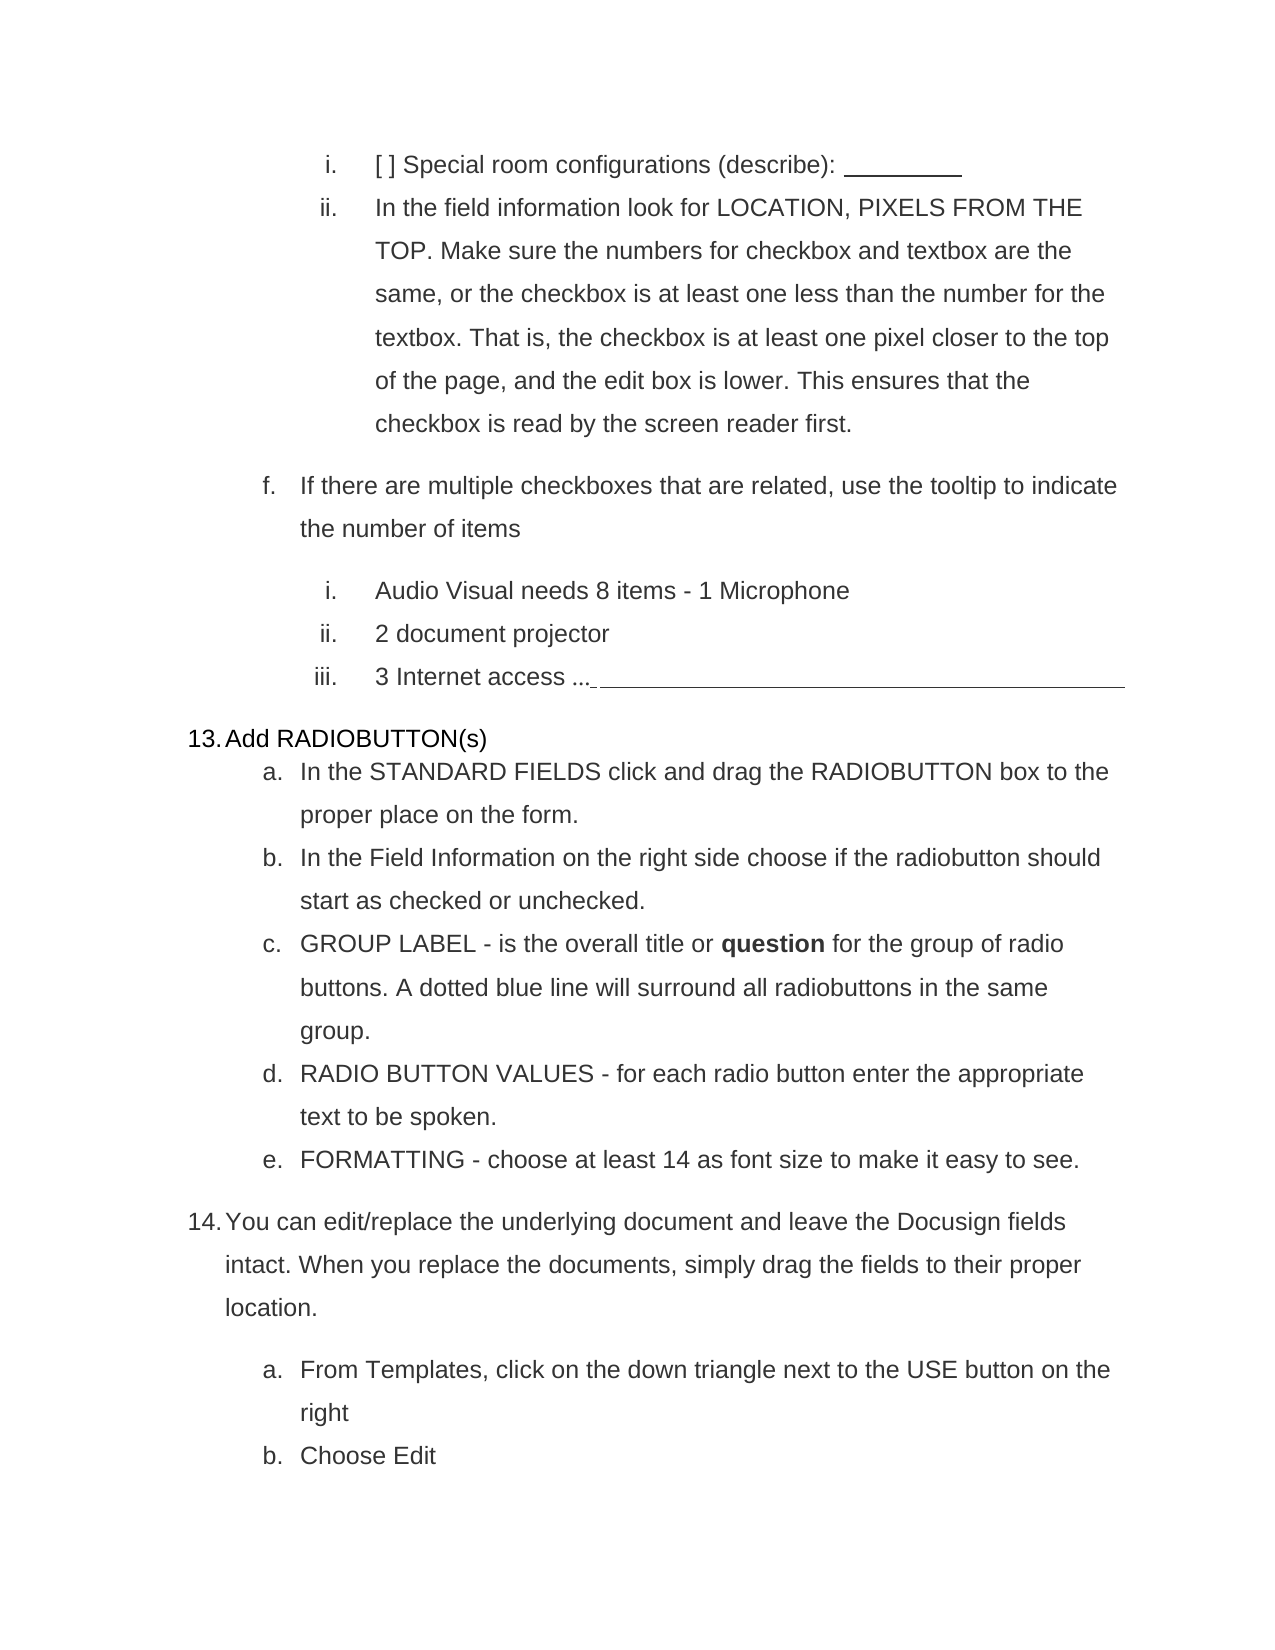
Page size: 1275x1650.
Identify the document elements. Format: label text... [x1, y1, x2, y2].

list 3 Internet access ... [337, 662, 1125, 709]
list You can edit/replace the underlying document and leave the Docusign fields intact. When you replace the documents, simply drag the fields to their proper location. [187, 1207, 1125, 1341]
list Add RADIOBUTTON(s) [187, 724, 1125, 753]
list In the STANDARD FIELDS click and drag the RADIOBUTTON box to the proper place on the form. [262, 757, 1125, 829]
list If there are multiple checkboxes that are related, use the tooltip to indicate the number of items [262, 471, 1125, 561]
list 2 document projector [337, 619, 1125, 648]
list [ ] Special room configurations (describe): ________ [337, 150, 1125, 179]
list GROUP LABEL - is the overall title or question for the group of radio buttons. A dotted blue line will surround all radiobuttons in the same group. [262, 929, 1125, 1044]
list From Templates, click on the down triangle next to the USE button on the right [262, 1355, 1125, 1427]
list RADIO BUTTON VALUES - for each radio button enter the appropriate text to be spoken. [262, 1059, 1125, 1131]
list In the Field Information on the right side choose if the radiobutton should start as checked or unchecked. [262, 843, 1125, 915]
list FORMATTING - choose at least 14 as font size to make it easy to see. [262, 1145, 1125, 1193]
list Audio Visual needs 8 items - 1 Microphone [337, 576, 1125, 604]
list Choose Edit [262, 1441, 1125, 1489]
list In the field information look for LOCATION, PIXELS FROM THE TOP. Make sure the numbers for checkbox and textbox are the same, or the checkbox is at least one less than the number for the textbox. That is, the checkbox is at least one pixel closer to the top of the page, and the edit box is lower. This ensures that the checkbox is read by the screen reader first. [337, 193, 1125, 456]
